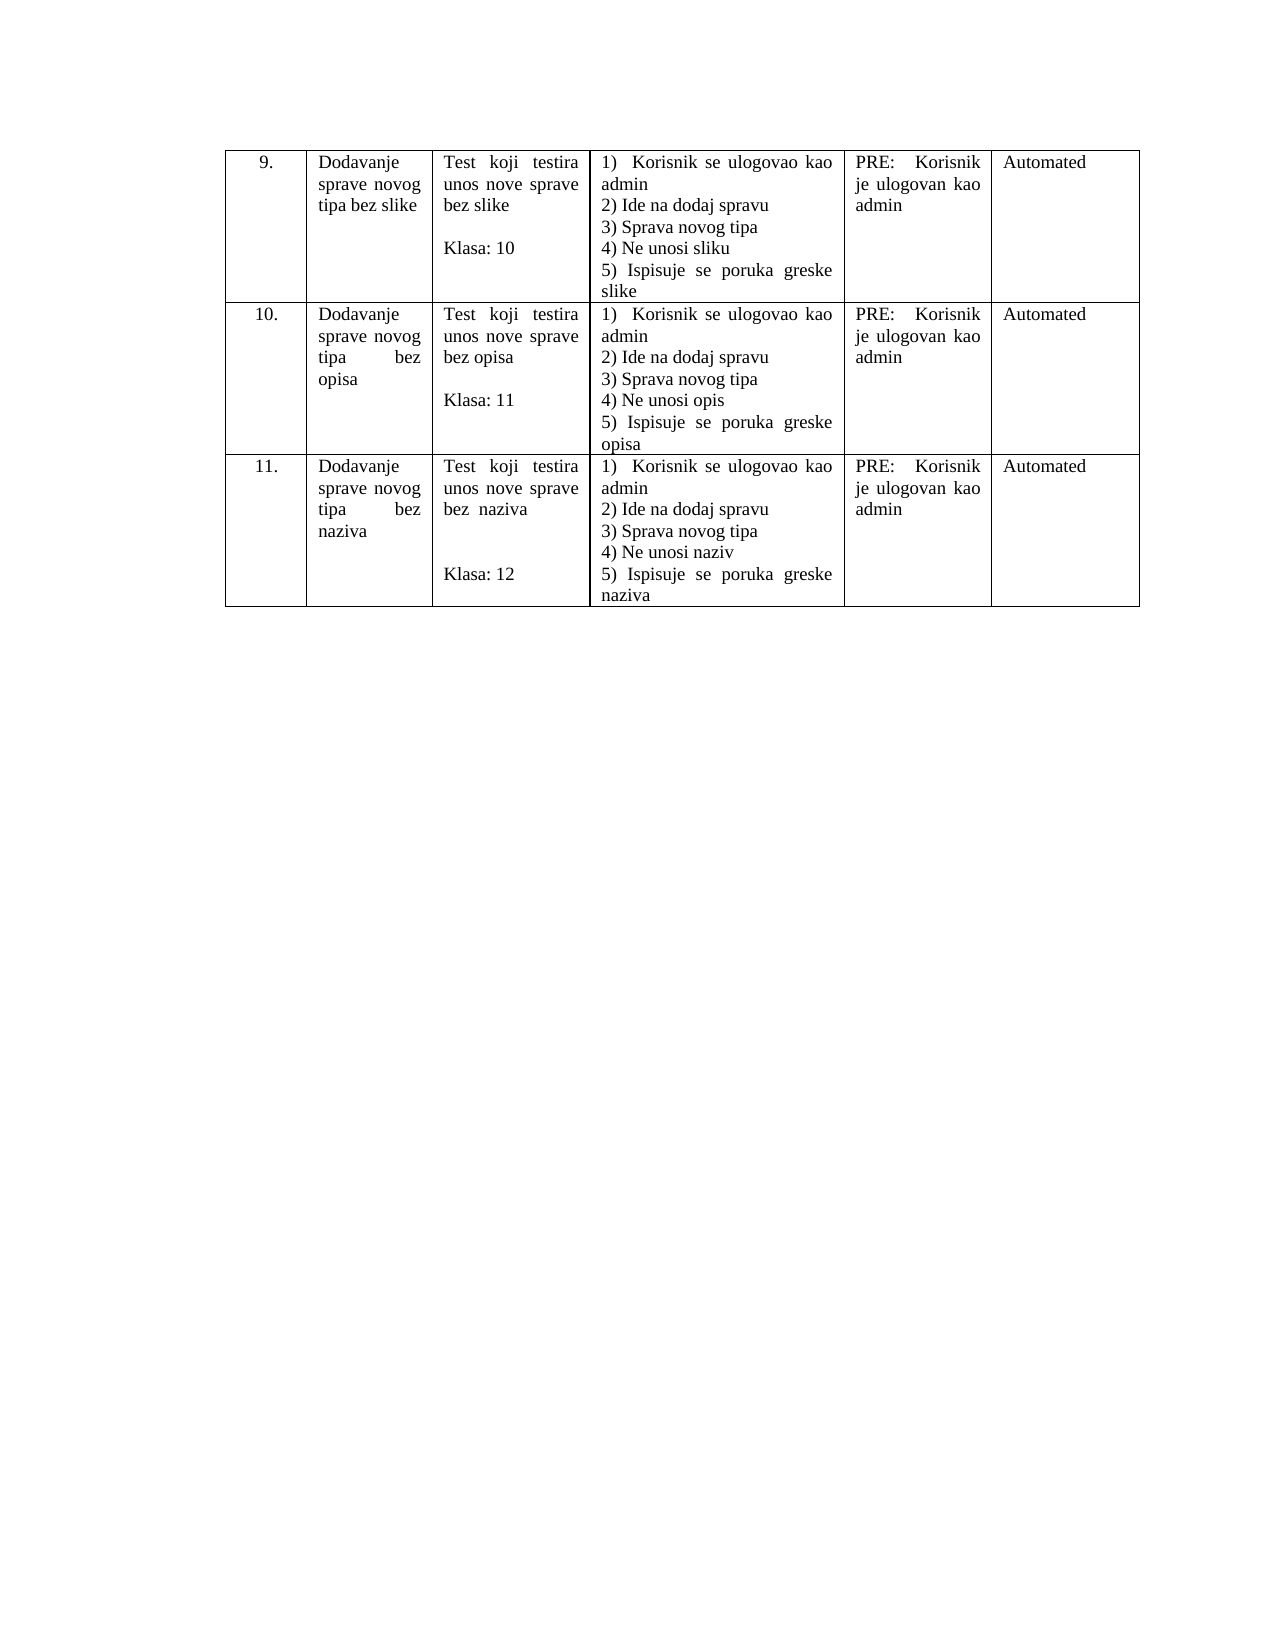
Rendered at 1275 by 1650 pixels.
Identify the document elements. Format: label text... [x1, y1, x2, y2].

table_cell Dodavanje sprave novog tipa bez naziva [307, 455, 432, 606]
table_cell Dodavanje sprave novog tipa bez opisa [307, 303, 432, 454]
table_cell PRE: Korisnik je ulogovan kao admin [845, 151, 991, 302]
table_cell 1) Korisnik se ulogovao kao admin 2) Ide na dodaj spravu 3) Sprava novog tipa 4) Ne unosi opis 5) Ispisuje se poruka greske opisa [591, 303, 844, 454]
table_cell Automated [992, 303, 1139, 454]
table_cell PRE: Korisnik je ulogovan kao admin [845, 303, 991, 454]
table_cell Test koji testira unos nove sprave bez naziva Klasa: 12 [433, 455, 589, 606]
table_cell 9. [226, 151, 306, 302]
table_cell 11. [226, 455, 306, 606]
table_cell Test koji testira unos nove sprave bez slike Klasa: 10 [433, 151, 589, 302]
table_cell Dodavanje sprave novog tipa bez slike [307, 151, 432, 302]
table_cell 1) Korisnik se ulogovao kao admin 2) Ide na dodaj spravu 3) Sprava novog tipa 4) Ne unosi sliku 5) Ispisuje se poruka greske slike [591, 151, 844, 302]
table_cell 1) Korisnik se ulogovao kao admin 2) Ide na dodaj spravu 3) Sprava novog tipa 4) Ne unosi naziv 5) Ispisuje se poruka greske naziva [591, 455, 844, 606]
table_cell Automated [992, 151, 1139, 302]
table_cell PRE: Korisnik je ulogovan kao admin [845, 455, 991, 606]
table_cell Automated [992, 455, 1139, 606]
table_cell 10. [226, 303, 306, 454]
table_cell Test koji testira unos nove sprave bez opisa Klasa: 11 [433, 303, 589, 454]
